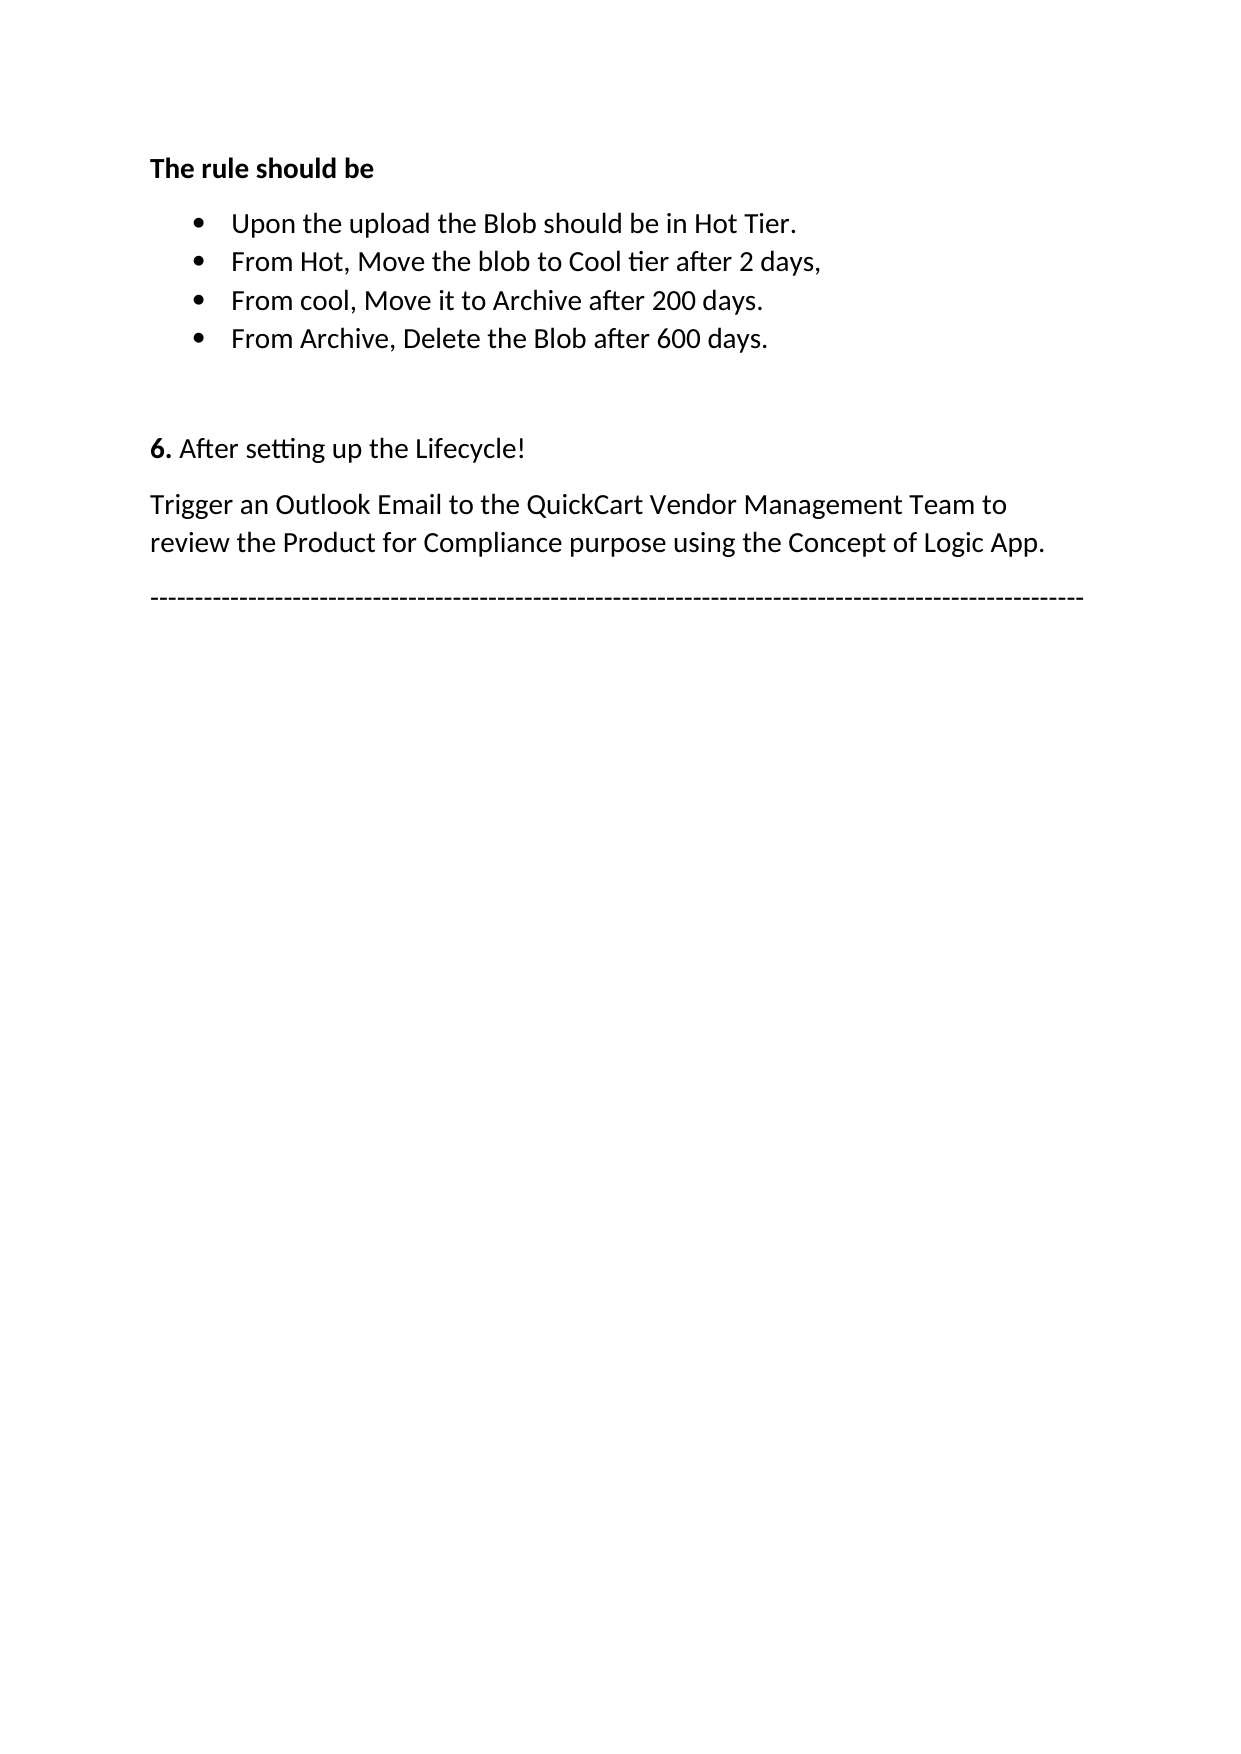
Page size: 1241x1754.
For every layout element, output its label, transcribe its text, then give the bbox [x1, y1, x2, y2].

list Upon the upload the Blob should be in Hot Tier. [194, 205, 1090, 241]
text 6. After setting up the Lifecycle! [150, 431, 1090, 466]
list From cool, Move it to Archive after 200 days. [194, 282, 1090, 318]
list From Archive, Delete the Blob after 600 days. [194, 320, 1090, 356]
list From Hot, Move the blob to Cool tier after 2 days, [194, 243, 1090, 279]
text --------------------------------------------------------------------------------------------------------- [150, 579, 1090, 615]
text Trigger an Outlook Email to the QuickCart Vendor Management Team to review the Product for Compliance purpose using the Concept of Logic App. [150, 486, 1090, 560]
text The rule should be [150, 150, 1090, 186]
